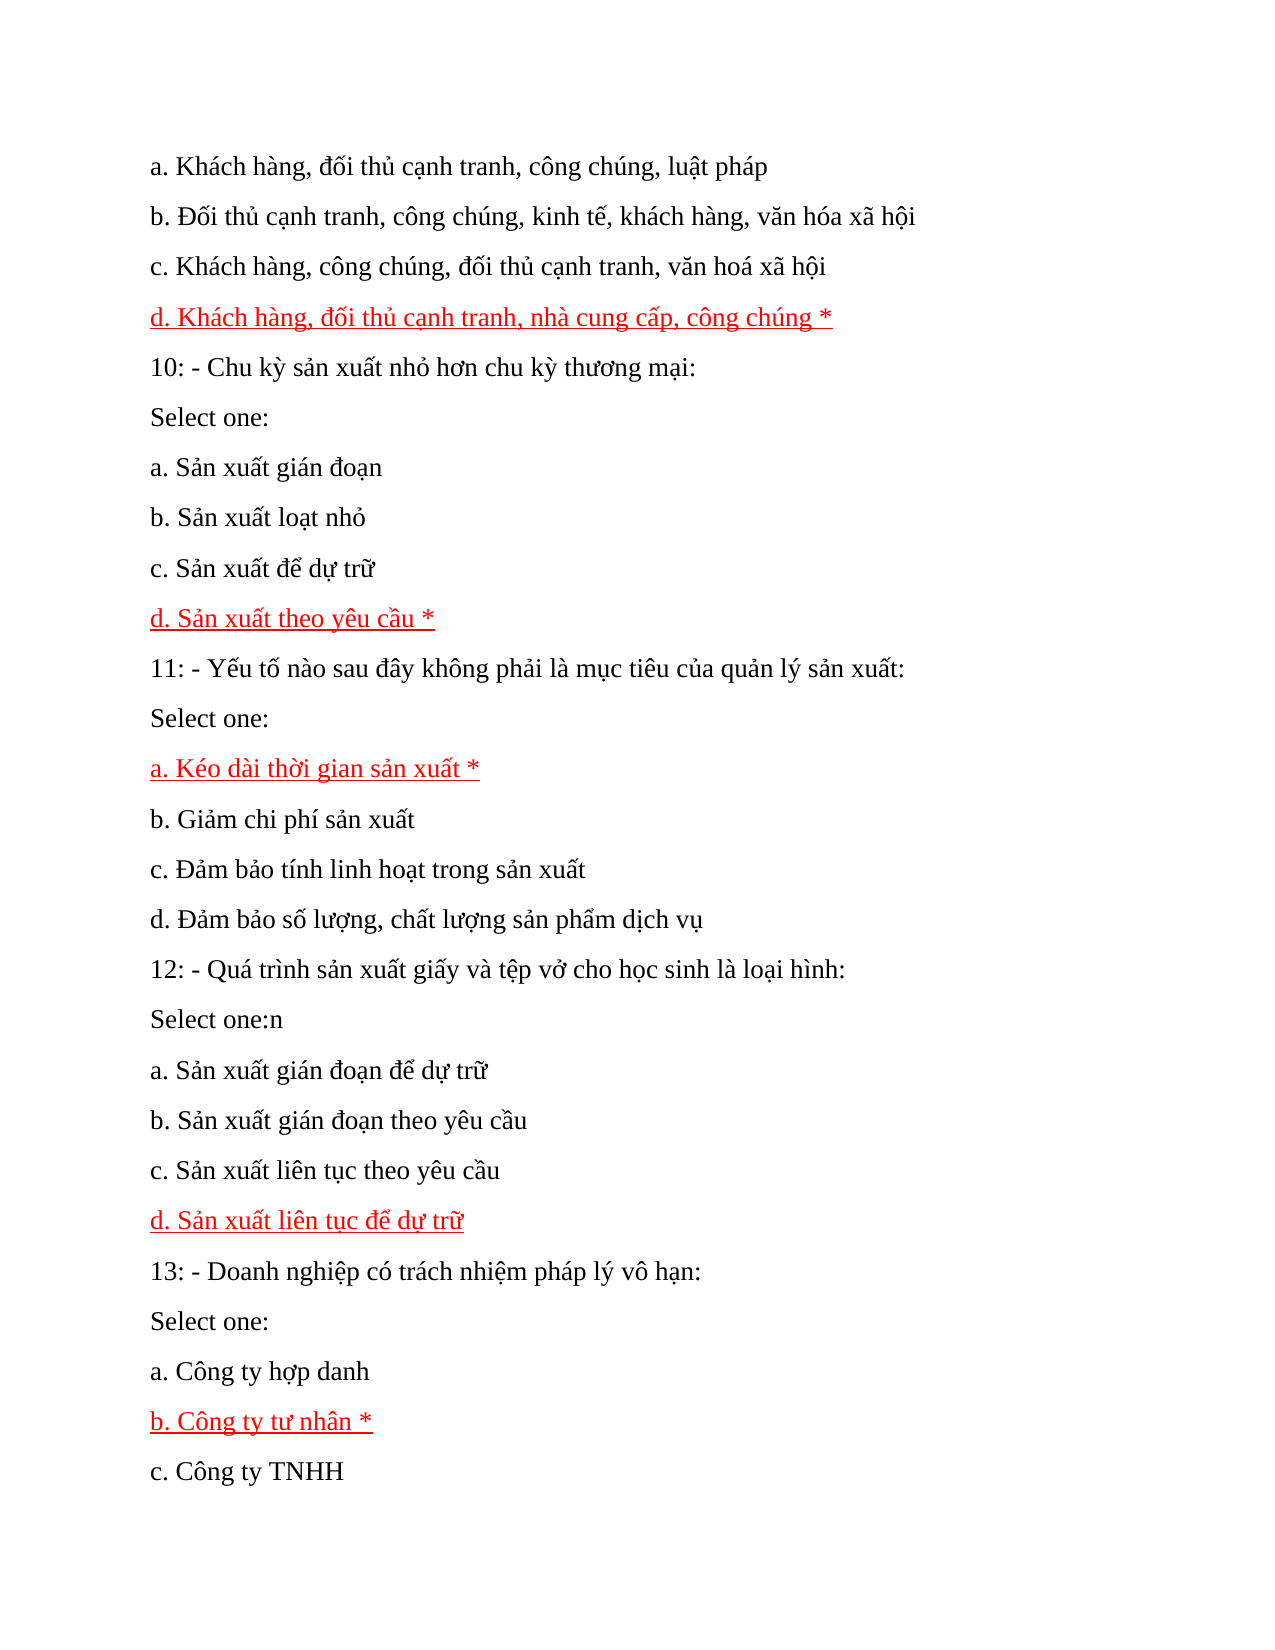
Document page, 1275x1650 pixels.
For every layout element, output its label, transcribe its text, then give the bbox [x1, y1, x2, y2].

text c. Đảm bảo tính linh hoạt trong sản xuất [150, 853, 1125, 884]
text Select one:n [150, 1003, 1125, 1035]
text Select one: [150, 702, 1125, 733]
text b. Sản xuất loạt nhỏ [150, 501, 1125, 533]
text d. Đảm bảo số lượng, chất lượng sản phẩm dịch vụ [150, 903, 1125, 934]
text Select one: [150, 1305, 1125, 1336]
text 12: - Quá trình sản xuất giấy và tệp vở cho học sinh là loại hình: [150, 953, 1125, 984]
text a. Sản xuất gián đoạn [150, 451, 1125, 482]
text c. Sản xuất để dự trữ [150, 552, 1125, 583]
text 11: - Yếu tố nào sau đây không phải là mục tiêu của quản lý sản xuất: [150, 652, 1125, 683]
text b. Sản xuất gián đoạn theo yêu cầu [150, 1104, 1125, 1135]
text d. Sản xuất liên tục để dự trữ [150, 1204, 1125, 1236]
text a. Khách hàng, đối thủ cạnh tranh, công chúng, luật pháp [150, 150, 1125, 181]
text d. Sản xuất theo yêu cầu * [150, 602, 1125, 633]
text a. Sản xuất gián đoạn để dự trữ [150, 1054, 1125, 1085]
text b. Đối thủ cạnh tranh, công chúng, kinh tế, khách hàng, văn hóa xã hội [150, 200, 1125, 231]
text d. Khách hàng, đối thủ cạnh tranh, nhà cung cấp, công chúng * [150, 301, 1125, 332]
text Select one: [150, 401, 1125, 432]
text 10: - Chu kỳ sản xuất nhỏ hơn chu kỳ thương mại: [150, 351, 1125, 382]
text b. Công ty tư nhân * [150, 1405, 1125, 1436]
text b. Giảm chi phí sản xuất [150, 803, 1125, 834]
text c. Công ty TNHH [150, 1455, 1125, 1487]
text c. Sản xuất liên tục theo yêu cầu [150, 1154, 1125, 1185]
text a. Công ty hợp danh [150, 1355, 1125, 1386]
text c. Khách hàng, công chúng, đối thủ cạnh tranh, văn hoá xã hội [150, 250, 1125, 282]
text 13: - Doanh nghiệp có trách nhiệm pháp lý vô hạn: [150, 1254, 1125, 1286]
text a. Kéo dài thời gian sản xuất * [150, 752, 1125, 784]
